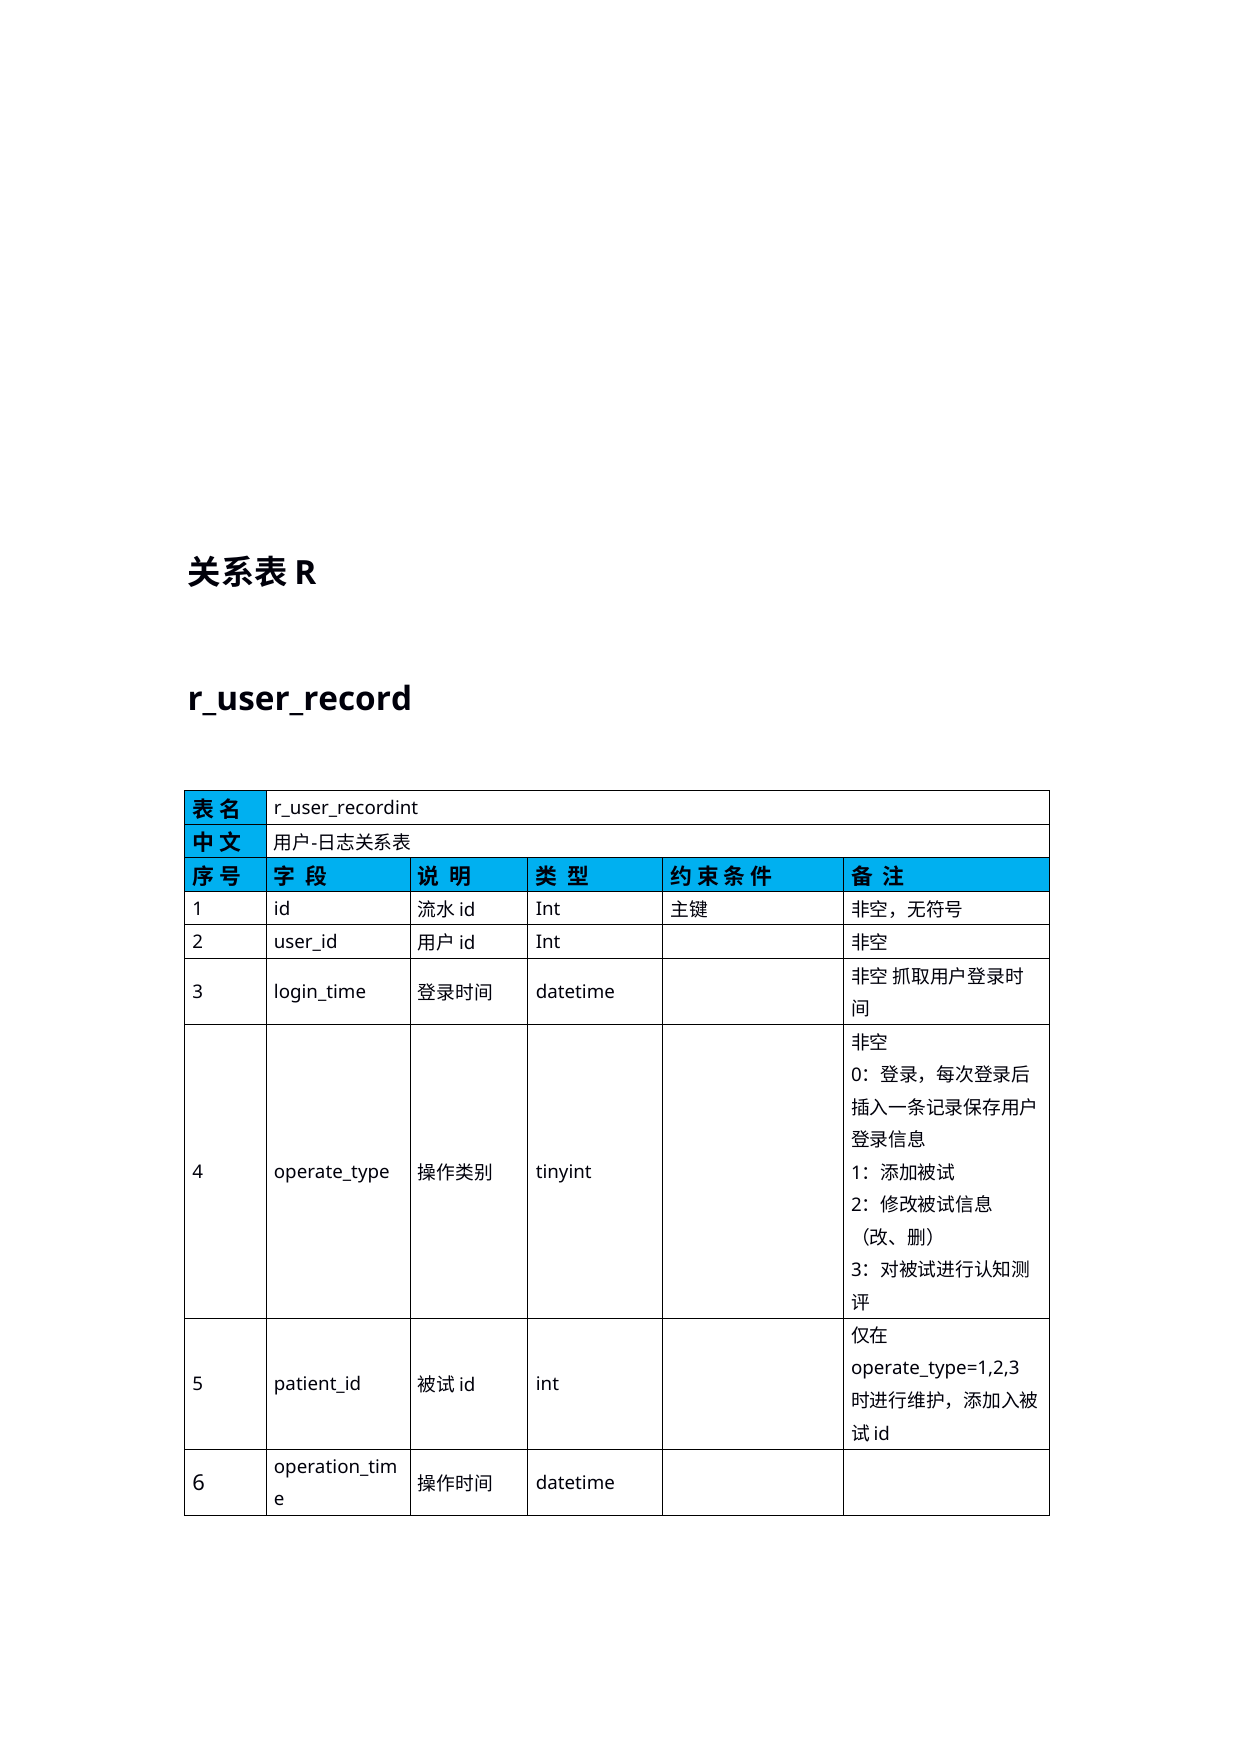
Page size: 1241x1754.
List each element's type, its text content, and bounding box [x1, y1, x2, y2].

table_cell 非空 抓取用户登录时间 [844, 959, 1049, 1024]
table_cell 约 束 条 件 [663, 858, 843, 891]
table_cell 中 文 [185, 825, 266, 857]
table_cell 用户-日志关系表 [267, 825, 1049, 857]
table_cell [663, 959, 843, 1024]
table_cell 用户id [411, 925, 527, 958]
table_cell operate_type [267, 1025, 410, 1317]
table_cell [663, 925, 843, 958]
table_cell 仅在operate_type=1,2,3时进行维护，添加入被试id [844, 1319, 1049, 1448]
table_cell 说 明 [411, 858, 527, 891]
table_cell [663, 1319, 843, 1448]
table_cell 流水id [411, 892, 527, 924]
table_cell tinyint [528, 1025, 662, 1317]
table_cell user_id [267, 925, 410, 958]
subtitle r_user_record [187, 665, 1053, 730]
table_cell 被试id [411, 1319, 527, 1448]
table_cell 备 注 [844, 858, 1049, 891]
table_cell 登录时间 [411, 959, 527, 1024]
table_cell 6 [185, 1450, 266, 1514]
table_cell id [267, 892, 410, 924]
subtitle 关系表R [187, 538, 1053, 603]
table_cell [844, 1450, 1049, 1514]
table_cell 非空，无符号 [844, 892, 1049, 924]
table_header r_user_recordint [267, 791, 1049, 824]
table_cell 3 [185, 959, 266, 1024]
table_cell 主键 [663, 892, 843, 924]
table_cell datetime [528, 959, 662, 1024]
table_cell patient_id [267, 1319, 410, 1448]
table_cell datetime [528, 1450, 662, 1514]
table_cell 4 [185, 1025, 266, 1317]
table_cell [663, 1450, 843, 1514]
table_cell 操作时间 [411, 1450, 527, 1514]
table_cell login_time [267, 959, 410, 1024]
table_cell operation_time [267, 1450, 410, 1514]
table_cell 1 [185, 892, 266, 924]
table_header 表 名 [185, 791, 266, 824]
table_cell 2 [185, 925, 266, 958]
table_cell 类 型 [528, 858, 662, 891]
table_cell 操作类别 [411, 1025, 527, 1317]
table_cell 非空 0：登录，每次登录后插入一条记录保存用户登录信息 1：添加被试 2：修改被试信息（改、删） 3：对被试进行认知测评 [844, 1025, 1049, 1317]
table_cell 字 段 [267, 858, 410, 891]
table_cell 非空 [844, 925, 1049, 958]
table_cell 5 [185, 1319, 266, 1448]
table_cell Int [528, 925, 662, 958]
table_cell 序 号 [185, 858, 266, 891]
table_cell [663, 1025, 843, 1317]
table_cell int [528, 1319, 662, 1448]
table_cell Int [528, 892, 662, 924]
